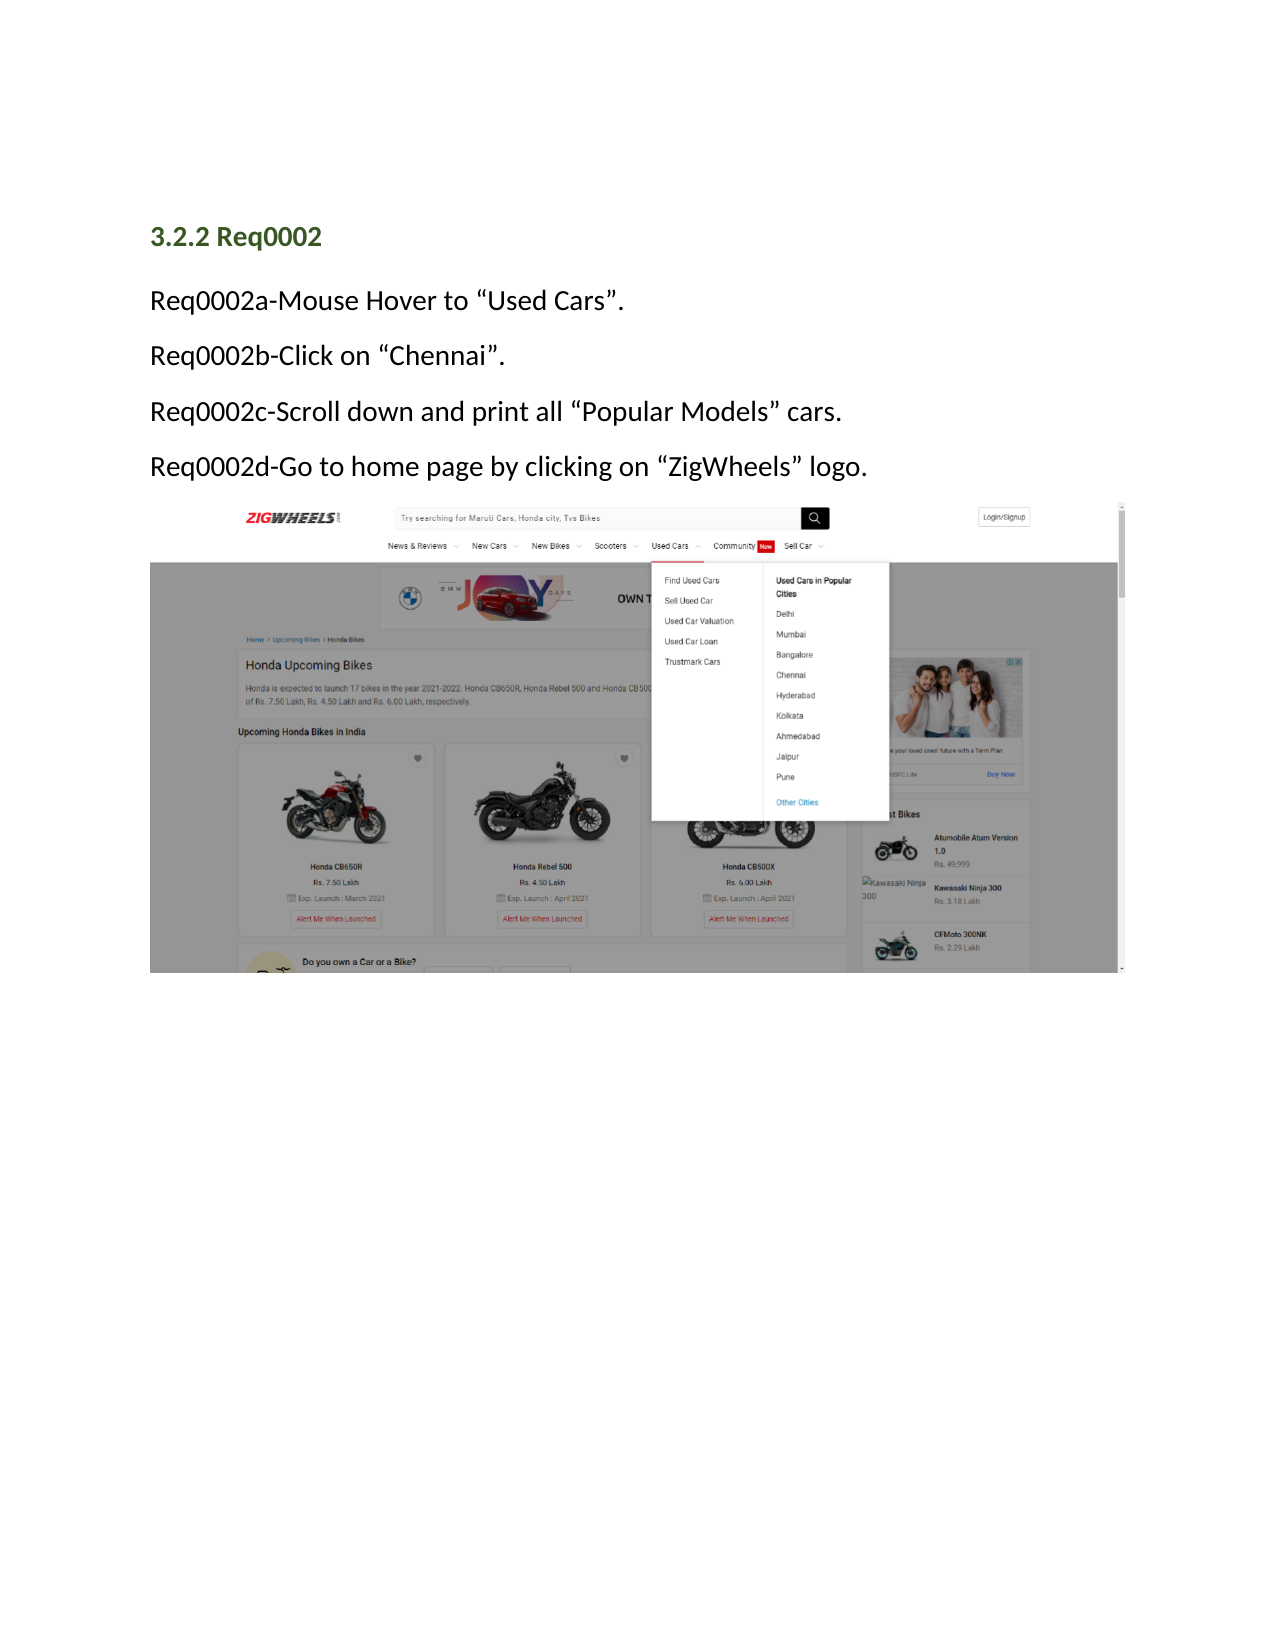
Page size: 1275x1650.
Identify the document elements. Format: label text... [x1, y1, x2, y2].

text Req0002a-Mouse Hover to “Used Cars”. [150, 282, 1125, 318]
text Req0002b-Click on “Chennai”. [150, 337, 1125, 373]
text Req0002d-Go to home page by clicking on “ZigWheels” logo. [150, 448, 1125, 483]
picture [150, 502, 1125, 973]
text Req0002c-Scroll down and print all “Popular Models” cars. [150, 393, 1125, 428]
text 3.2.2 Req0002 [150, 218, 1125, 253]
